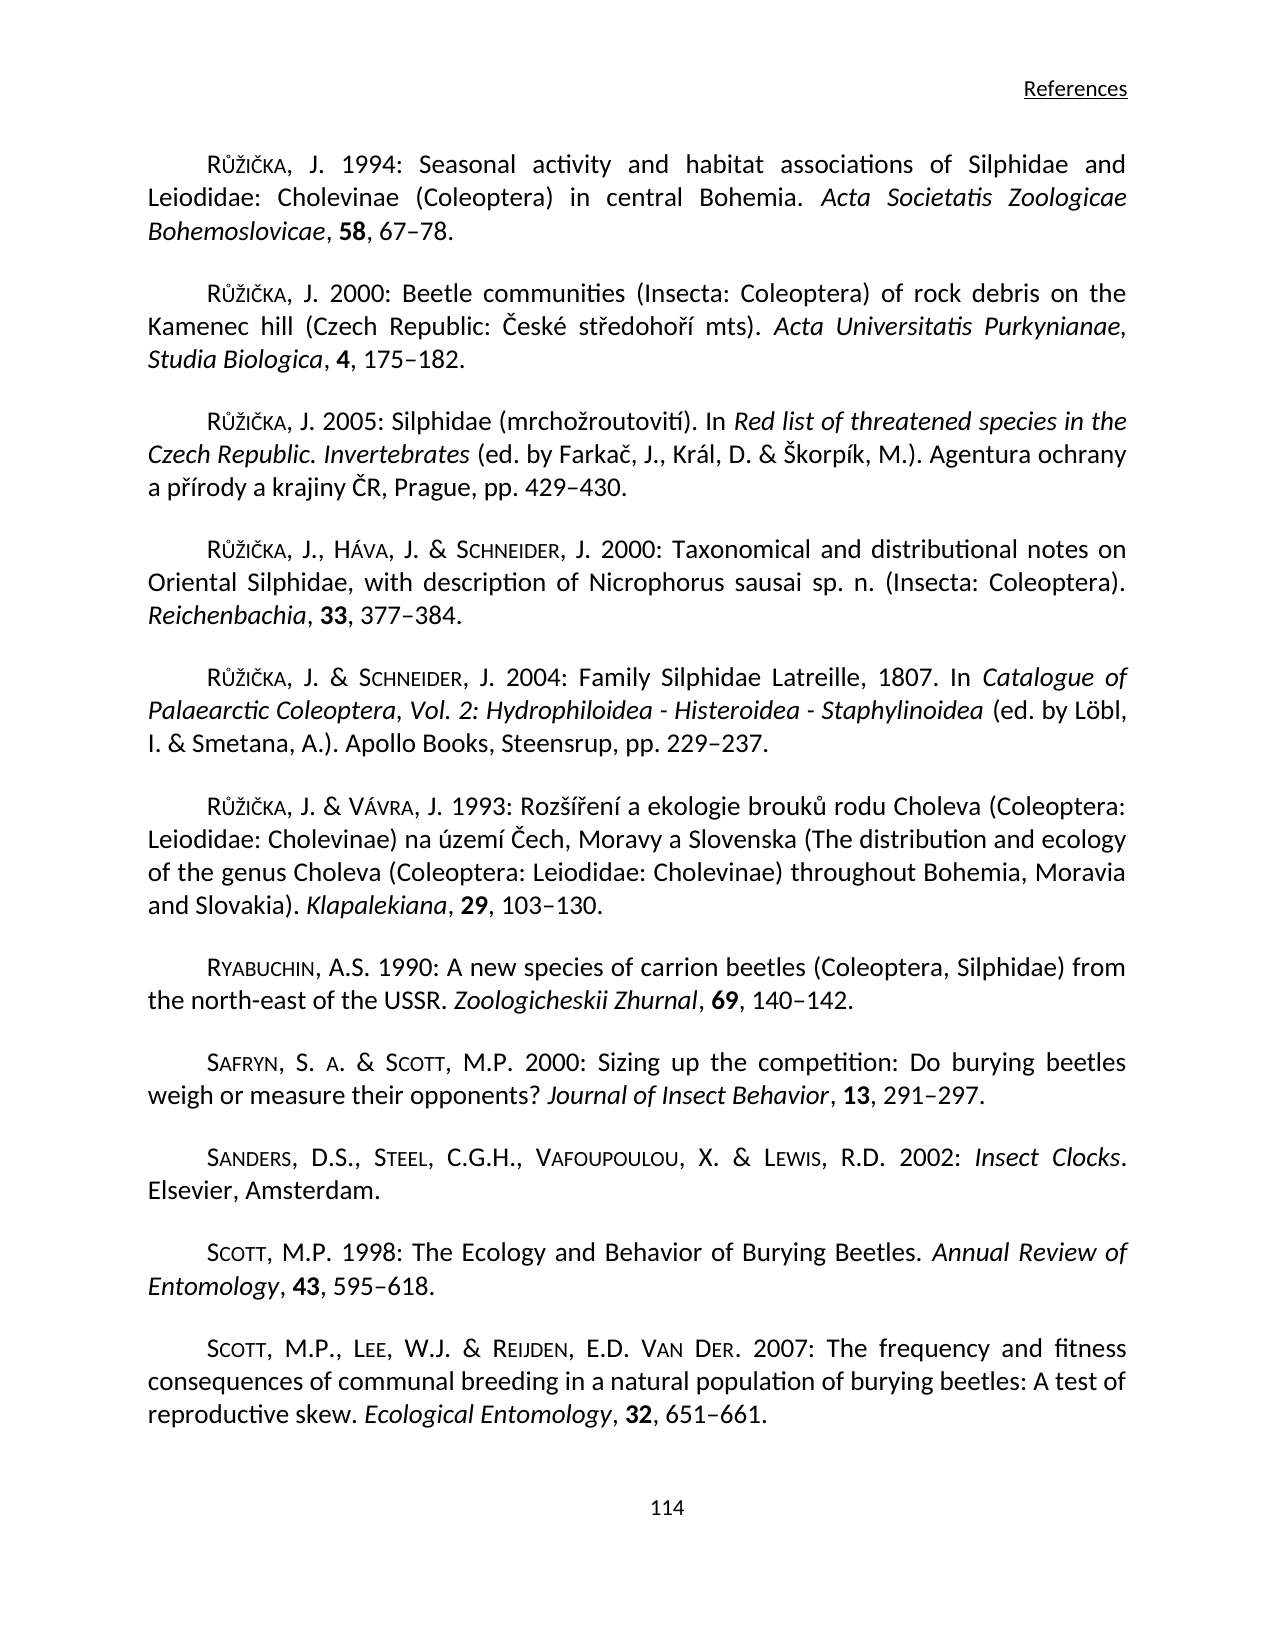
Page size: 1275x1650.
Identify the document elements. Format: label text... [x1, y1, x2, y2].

text Růžička, J. & Schneider, J. 2004: Family Silphidae Latreille, 1807. In Catalogue of Palaearctic Coleoptera, Vol. 2: Hydrophiloidea - Histeroidea - Staphylinoidea (ed. by Löbl, I. & Smetana, A.). Apollo Books, Steensrup, pp. 229–237. [148, 661, 1127, 759]
text Růžička, J., Háva, J. & Schneider, J. 2000: Taxonomical and distributional notes on Oriental Silphidae, with description of Nicrophorus sausai sp. n. (Insecta: Coleoptera). Reichenbachia, 33, 377–384. [148, 532, 1127, 631]
text Sanders, D.S., Steel, C.G.H., Vafoupoulou, X. & Lewis, R.D. 2002: Insect Clocks. Elsevier, Amsterdam. [148, 1140, 1127, 1206]
text Růžička, J. 1994: Seasonal activity and habitat associations of Silphidae and Leiodidae: Cholevinae (Coleoptera) in central Bohemia. Acta Societatis Zoologicae Bohemoslovicae, 58, 67–78. [148, 148, 1127, 247]
text Růžička, J. & Vávra, J. 1993: Rozšíření a ekologie brouků rodu Choleva (Coleoptera: Leiodidae: Cholevinae) na území Čech, Moravy a Slovenska (The distribution and ecology of the genus Choleva (Coleoptera: Leiodidae: Cholevinae) throughout Bohemia, Moravia and Slovakia). Klapalekiana, 29, 103–130. [148, 789, 1127, 921]
text Safryn, S. a. & Scott, M.P. 2000: Sizing up the competition: Do burying beetles weigh or measure their opponents? Journal of Insect Behavior, 13, 291–297. [148, 1045, 1127, 1111]
text Růžička, J. 2005: Silphidae (mrchožroutovití). In Red list of threatened species in the Czech Republic. Invertebrates (ed. by Farkač, J., Král, D. & Škorpík, M.). Agentura ochrany a přírody a krajiny ČR, Prague, pp. 429–430. [148, 404, 1127, 503]
text Scott, M.P., Lee, W.J. & Reijden, E.D. Van Der. 2007: The frequency and fitness consequences of communal breeding in a natural population of burying beetles: A test of reproductive skew. Ecological Entomology, 32, 651–661. [148, 1331, 1127, 1430]
text Ryabuchin, A.S. 1990: A new species of carrion beetles (Coleoptera, Silphidae) from the north-east of the USSR. Zoologicheskii Zhurnal, 69, 140–142. [148, 950, 1127, 1016]
text Scott, M.P. 1998: The Ecology and Behavior of Burying Beetles. Annual Review of Entomology, 43, 595–618. [148, 1236, 1127, 1302]
text Růžička, J. 2000: Beetle communities (Insecta: Coleoptera) of rock debris on the Kamenec hill (Czech Republic: České středohoří mts). Acta Universitatis Purkynianae, Studia Biologica, 4, 175–182. [148, 276, 1127, 375]
